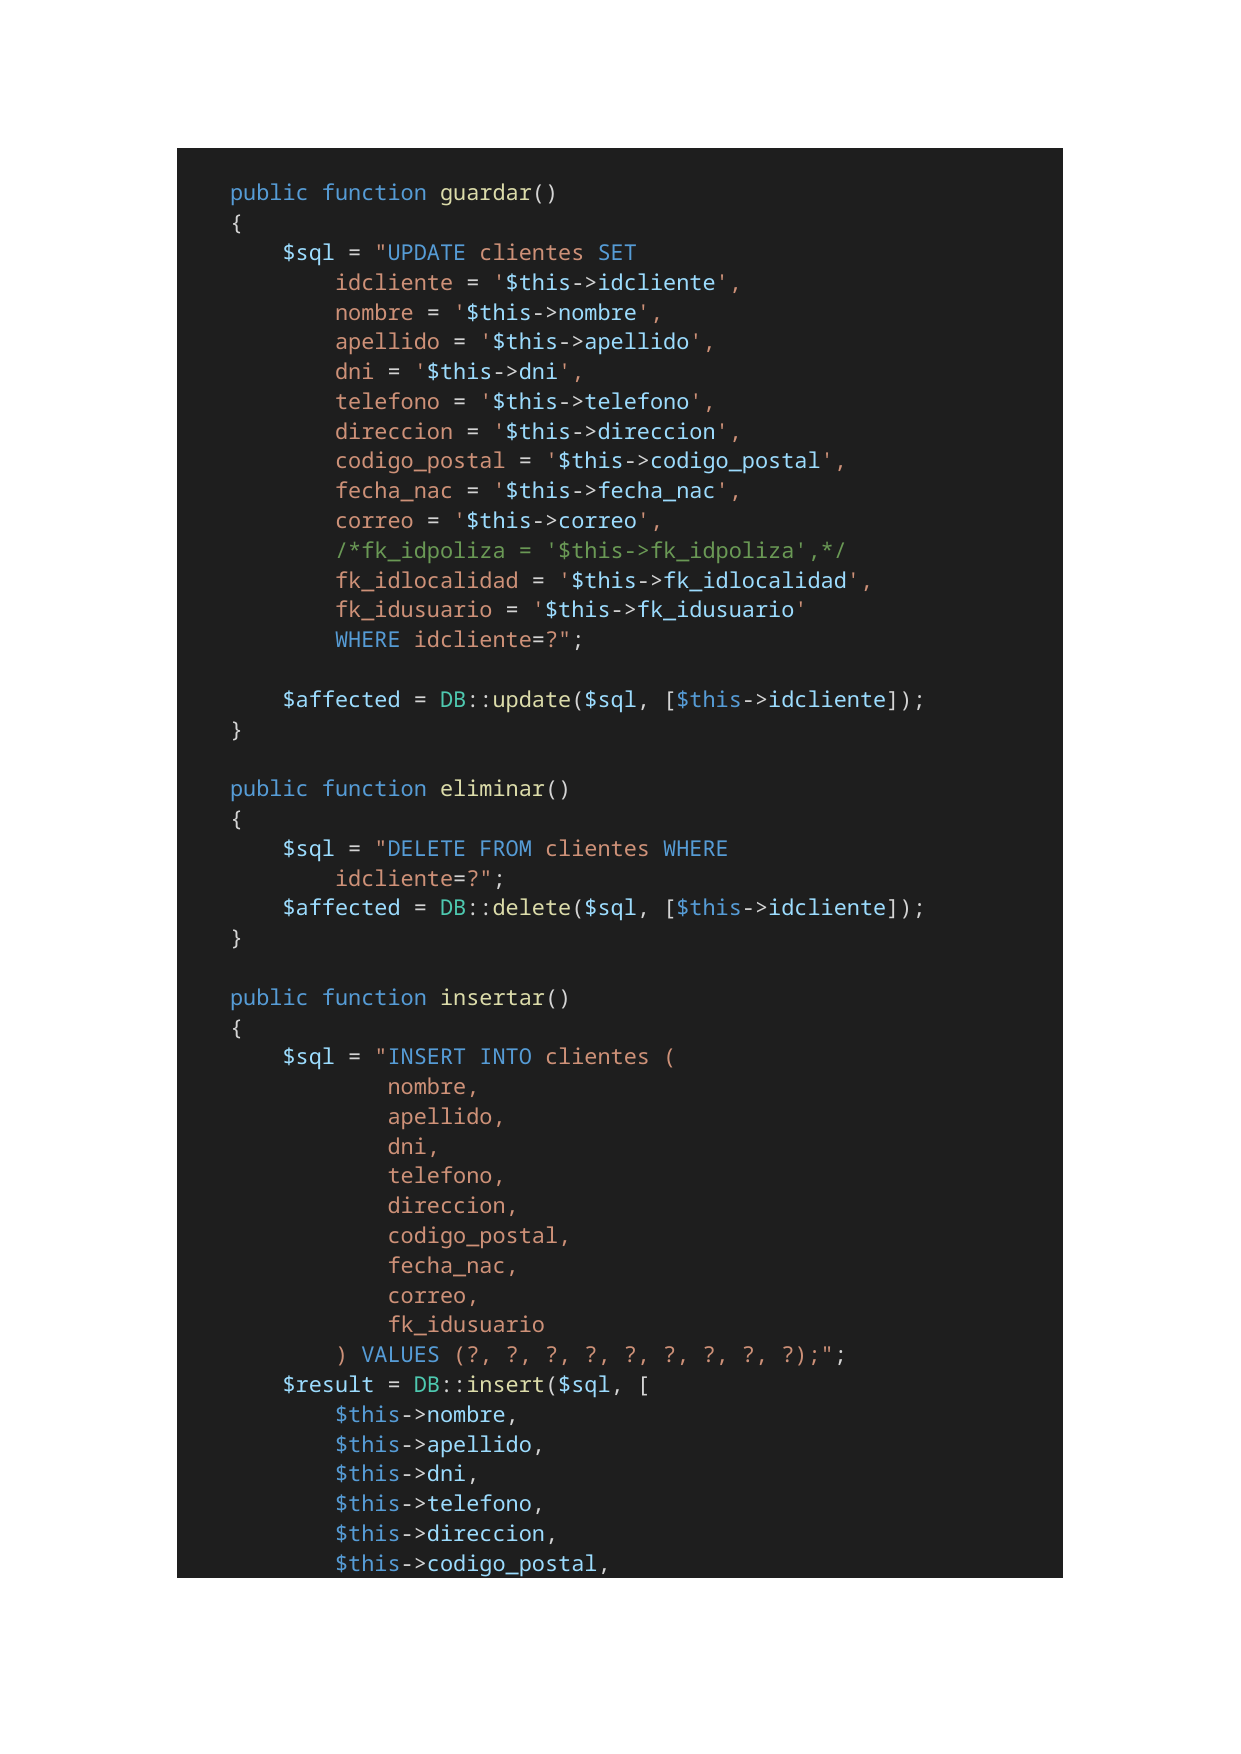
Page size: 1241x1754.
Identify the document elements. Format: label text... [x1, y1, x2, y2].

text direccion = '$this->direccion', [177, 416, 1063, 446]
text $this->nombre, [177, 1399, 1063, 1429]
text apellido, [177, 1101, 1063, 1131]
text $sql = "DELETE FROM clientes WHERE [177, 833, 1063, 863]
text fk_idusuario = '$this->fk_idusuario' [177, 594, 1063, 624]
text $affected = DB::delete($sql, [$this->idcliente]); [177, 892, 1063, 922]
text apellido = '$this->apellido', [177, 326, 1063, 356]
text idcliente=?"; [177, 863, 1063, 892]
text $this->dni, [177, 1458, 1063, 1488]
text correo = '$this->correo', [177, 505, 1063, 535]
text $affected = DB::update($sql, [$this->idcliente]); [177, 684, 1063, 714]
text correo, [177, 1280, 1063, 1309]
text { [177, 207, 1063, 237]
text dni, [177, 1131, 1063, 1161]
text codigo_postal = '$this->codigo_postal', [177, 446, 1063, 475]
text fk_idusuario [177, 1309, 1063, 1339]
text $sql = "INSERT INTO clientes ( [177, 1041, 1063, 1071]
text public function guardar() [177, 177, 1063, 207]
text ) VALUES (?, ?, ?, ?, ?, ?, ?, ?, ?);"; [177, 1339, 1063, 1369]
text public function insertar() [177, 982, 1063, 1012]
text WHERE idcliente=?"; [177, 624, 1063, 654]
text } [177, 922, 1063, 952]
text fecha_nac, [177, 1250, 1063, 1280]
text public function eliminar() [177, 773, 1063, 803]
text $this->direccion, [177, 1518, 1063, 1548]
text idcliente = '$this->idcliente', [177, 267, 1063, 297]
text nombre = '$this->nombre', [177, 297, 1063, 326]
text $this->telefono, [177, 1488, 1063, 1518]
text { [177, 803, 1063, 833]
text direccion, [177, 1190, 1063, 1220]
text } [177, 714, 1063, 743]
text $this->codigo_postal, [177, 1548, 1063, 1578]
text { [177, 1012, 1063, 1041]
text codigo_postal, [177, 1220, 1063, 1250]
text dni = '$this->dni', [177, 356, 1063, 386]
text $result = DB::insert($sql, [ [177, 1369, 1063, 1399]
text $this->apellido, [177, 1429, 1063, 1458]
text $sql = "UPDATE clientes SET [177, 237, 1063, 267]
text fk_idlocalidad = '$this->fk_idlocalidad', [177, 565, 1063, 594]
text telefono, [177, 1161, 1063, 1190]
text /*fk_idpoliza = '$this->fk_idpoliza',*/ [177, 535, 1063, 565]
text nombre, [177, 1071, 1063, 1101]
text telefono = '$this->telefono', [177, 386, 1063, 416]
text fecha_nac = '$this->fecha_nac', [177, 475, 1063, 505]
